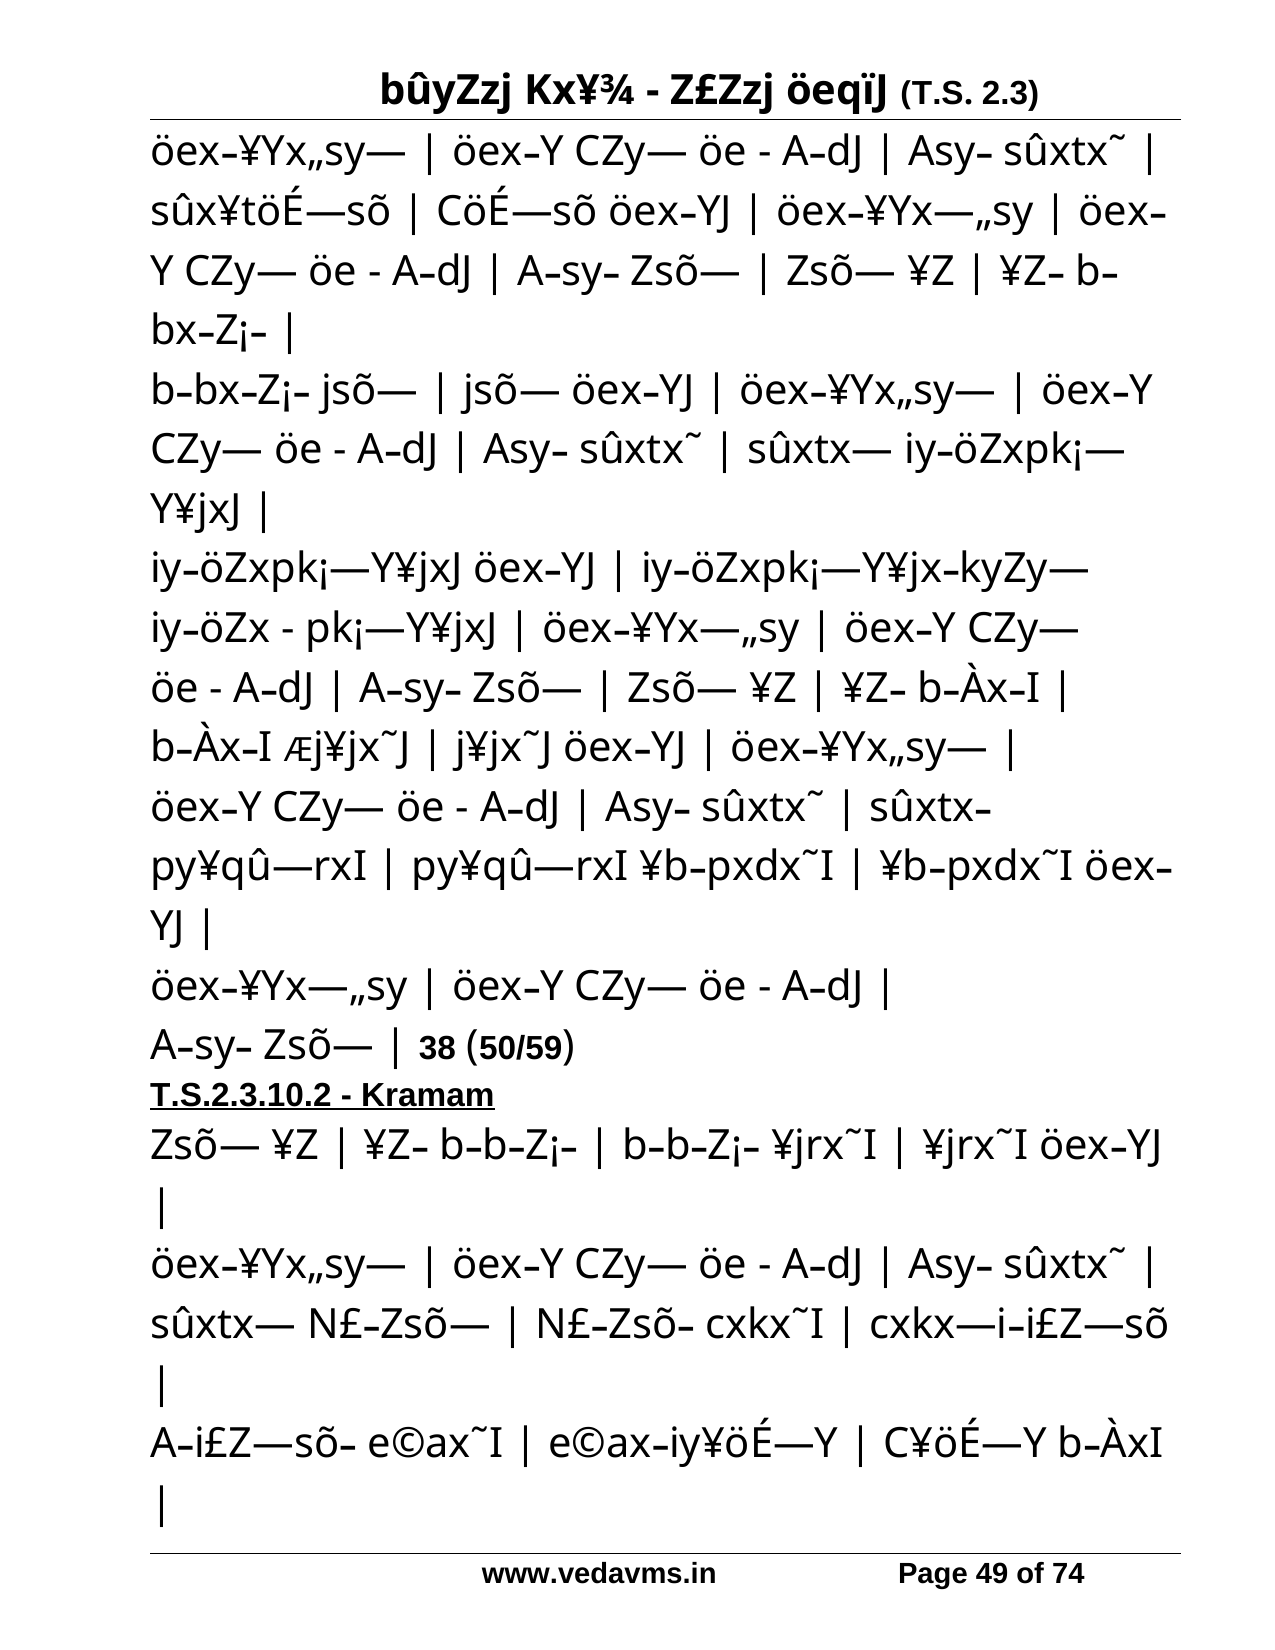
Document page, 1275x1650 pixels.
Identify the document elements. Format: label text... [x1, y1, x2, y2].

text b–bx–Z¡– jsõ— | jsõ— öex–YJ | öex–¥Yx„sy— | öex–Y CZy— öe - A–dJ | Asy– sûxtx˜ | sûxtx— iy–öZxpk¡—Y¥jxJ | [150, 359, 1181, 536]
text iy–öZxpk¡—Y¥jxJ öex–YJ | iy–öZxpk¡—Y¥jx–kyZy— [150, 538, 1181, 595]
text b–Àx–I Æj¥jx˜J | j¥jx˜J öex–YJ | öex–¥Yx„sy— | [150, 717, 1181, 774]
text öe - A–dJ | A–sy– Zsõ— | Zsõ— ¥Z | ¥Z– b–Àx–I | [150, 657, 1181, 714]
text T.S.2.3.10.2 - Kramam [150, 1074, 1150, 1113]
text Zsõ— ¥Z | ¥Z– b–b–Z¡– | b–b–Z¡– ¥jrx˜I | ¥jrx˜I öex–YJ | [150, 1115, 1181, 1231]
text A–i£Z—sõ– e©ax˜I | e©ax–iy¥öÉ—Y | C¥öÉ—Y b–ÀxI | [150, 1413, 1181, 1529]
text öex–Y CZy— öe - A–dJ | Asy– sûxtx˜ | sûxtx– [150, 777, 1181, 833]
text öex–¥Yx„sy— | öex–Y CZy— öe - A–dJ | Asy– sûxtx˜ | sûxtx— N£–Zsõ— | N£–Zsõ– cxkx˜I | cxkx—i–i£Z—sõ | [150, 1234, 1181, 1410]
text iy–öZx - pk¡—Y¥jxJ | öex–¥Yx—„sy | öex–Y CZy— [150, 598, 1181, 655]
text A–sy– Zsõ— | 38 (50/59) [150, 1015, 1181, 1072]
text py¥qû—rxI | py¥qû—rxI ¥b–pxdx˜I | ¥b–pxdx˜I öex–YJ | [150, 836, 1181, 953]
text öex–¥Yx—„sy | öex–Y CZy— öe - A–dJ | [150, 955, 1181, 1012]
